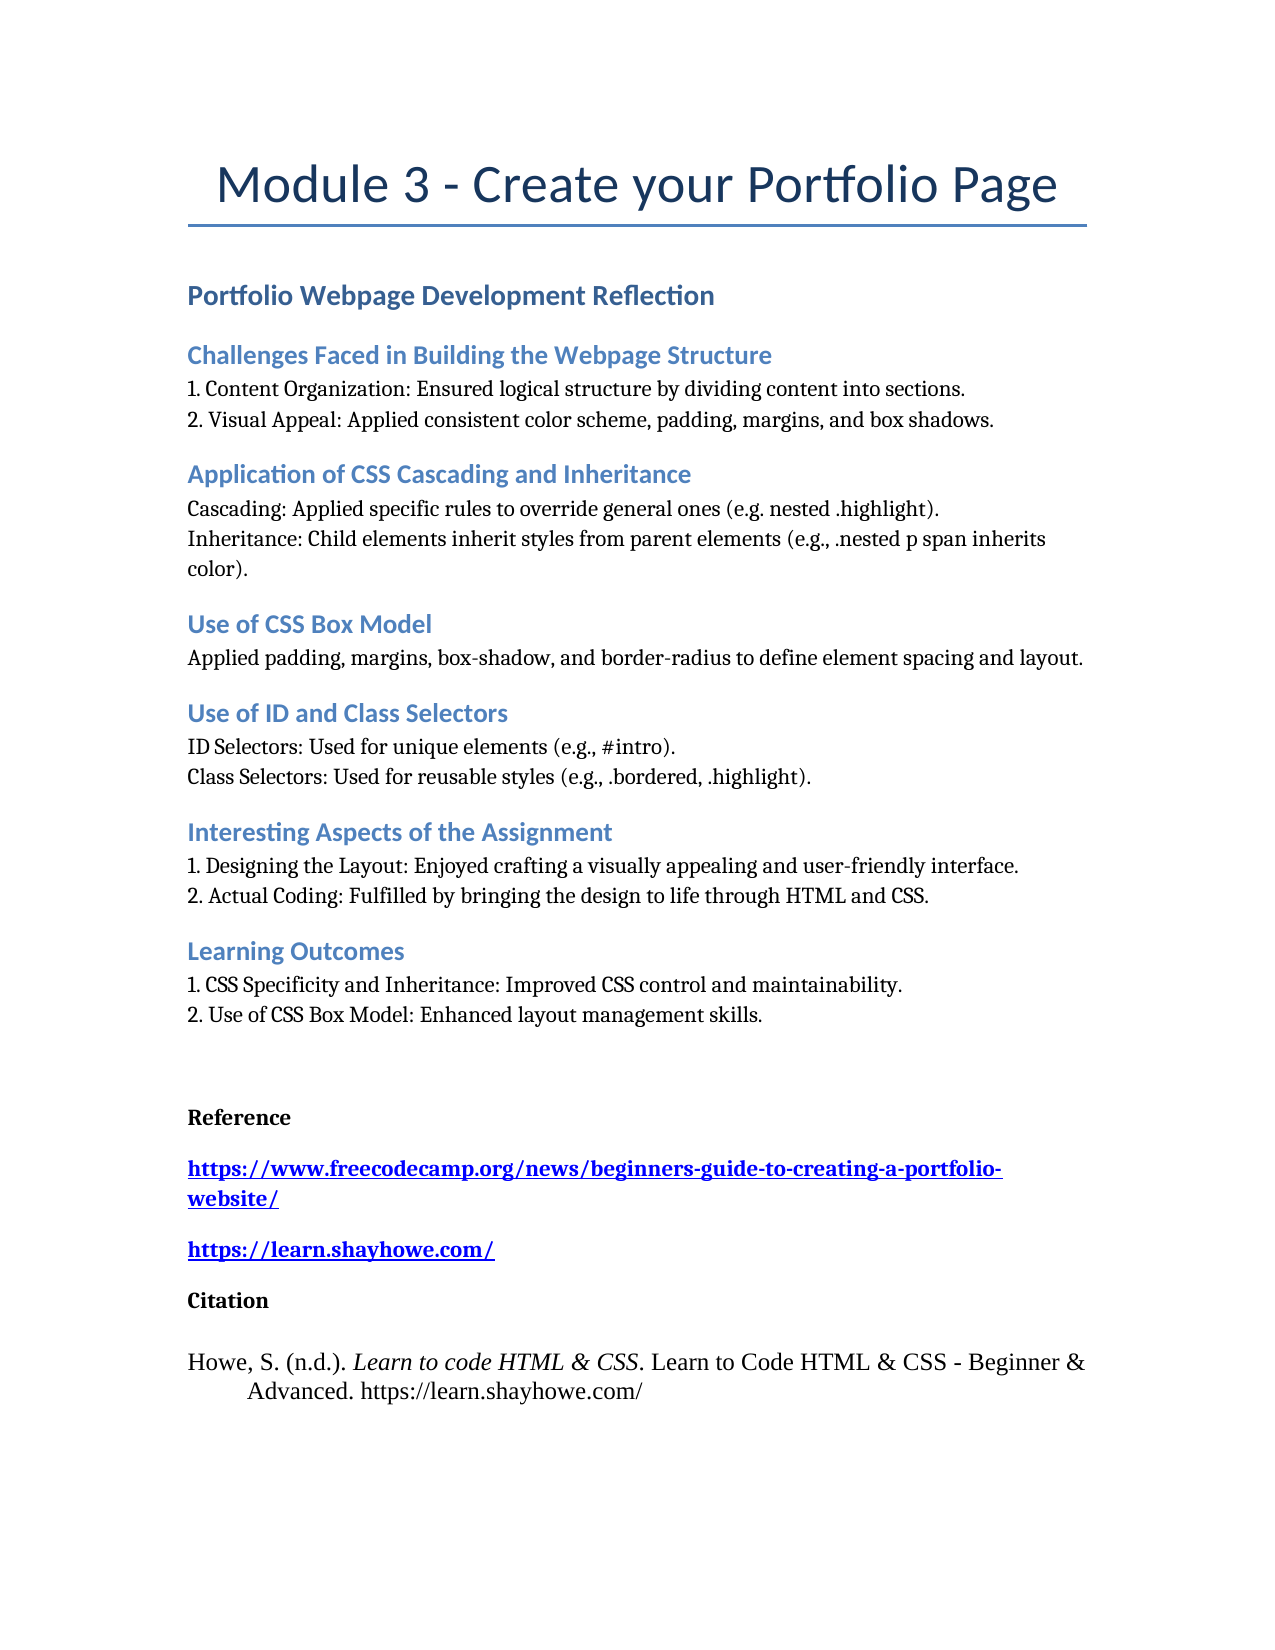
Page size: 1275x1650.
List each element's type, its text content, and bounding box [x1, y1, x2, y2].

subtitle Portfolio Webpage Development Reflection [187, 277, 1087, 312]
subtitle Interesting Aspects of the Assignment [187, 815, 1087, 848]
text 1. Content Organization: Ensured logical structure by dividing content into sections. 2. Visual Appeal: Applied consistent color scheme, padding, margins, and box shadows. [187, 376, 1087, 433]
text https://learn.shayhowe.com/ [187, 1237, 1087, 1263]
subtitle Application of CSS Cascading and Inheritance [187, 457, 1087, 491]
text Howe, S. (n.d.). Learn to code HTML & CSS. Learn to Code HTML & CSS - Beginner & Advanced. https://learn.shayhowe.com/ [187, 1347, 1087, 1404]
subtitle Challenges Faced in Building the Webpage Structure [187, 338, 1087, 371]
text Citation [187, 1288, 1087, 1314]
text https://www.freecodecamp.org/news/beginners-guide-to-creating-a-portfolio-website/ [187, 1155, 1087, 1212]
title Module 3 - Create your Portfolio Page [187, 150, 1087, 227]
text ID Selectors: Used for unique elements (e.g., #intro). Class Selectors: Used for reusable styles (e.g., .bordered, .highlight). [187, 734, 1087, 790]
text Reference [187, 1104, 1087, 1131]
subtitle Learning Outcomes [187, 934, 1087, 967]
text 1. Designing the Layout: Enjoyed crafting a visually appealing and user-friendly interface. 2. Actual Coding: Fulfilled by bringing the design to life through HTML and CSS. [187, 853, 1087, 909]
subtitle Use of CSS Box Model [187, 607, 1087, 640]
text Applied padding, margins, box-shadow, and border-radius to define element spacing and layout. [187, 645, 1087, 671]
subtitle Use of ID and Class Selectors [187, 696, 1087, 729]
text 1. CSS Specificity and Inheritance: Improved CSS control and maintainability. 2. Use of CSS Box Model: Enhanced layout management skills. [187, 972, 1087, 1029]
text Cascading: Applied specific rules to override general ones (e.g. nested .highlight). Inheritance: Child elements inherit styles from parent elements (e.g., .nested p span inherits color). [187, 495, 1087, 582]
